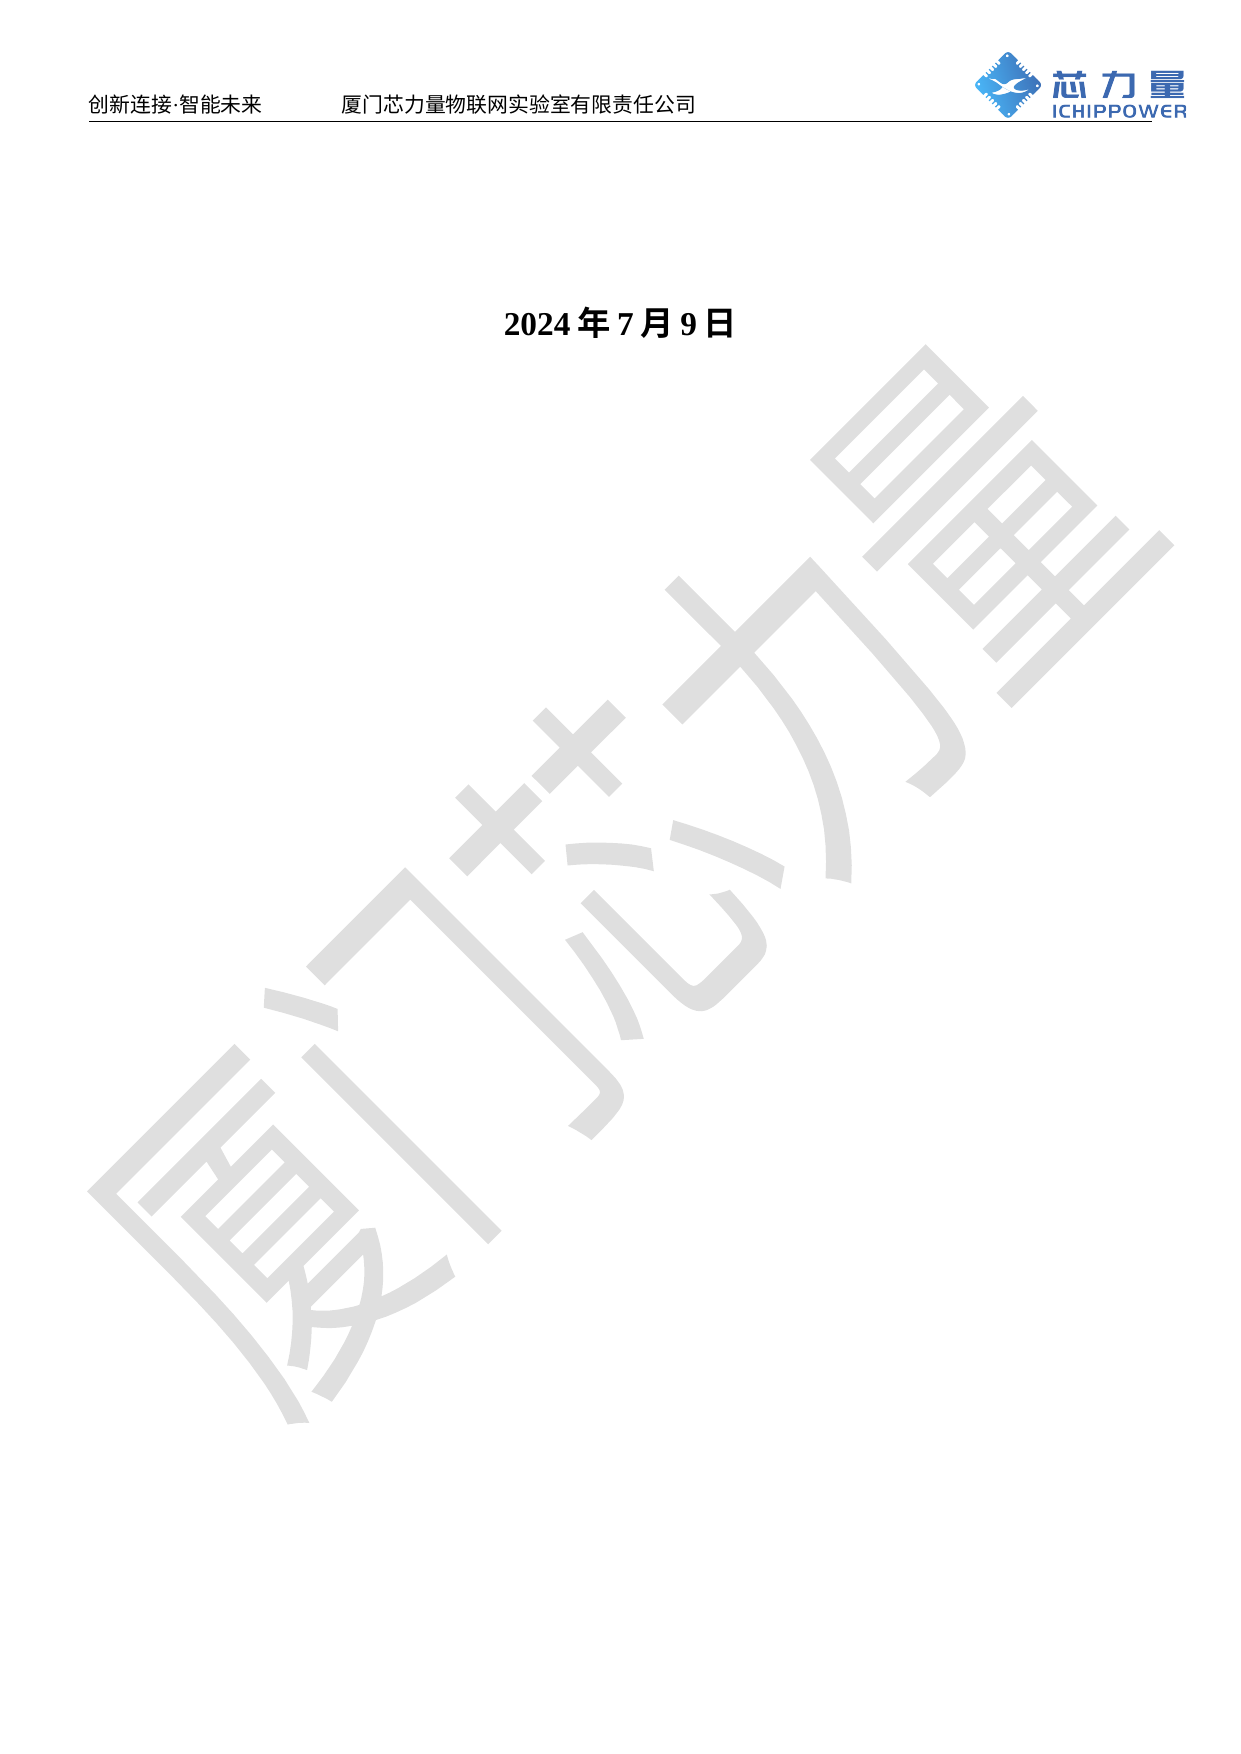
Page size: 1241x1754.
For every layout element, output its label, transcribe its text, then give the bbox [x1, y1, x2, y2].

text 2024年7月9日 [89, 289, 1152, 354]
picture [975, 52, 1187, 118]
